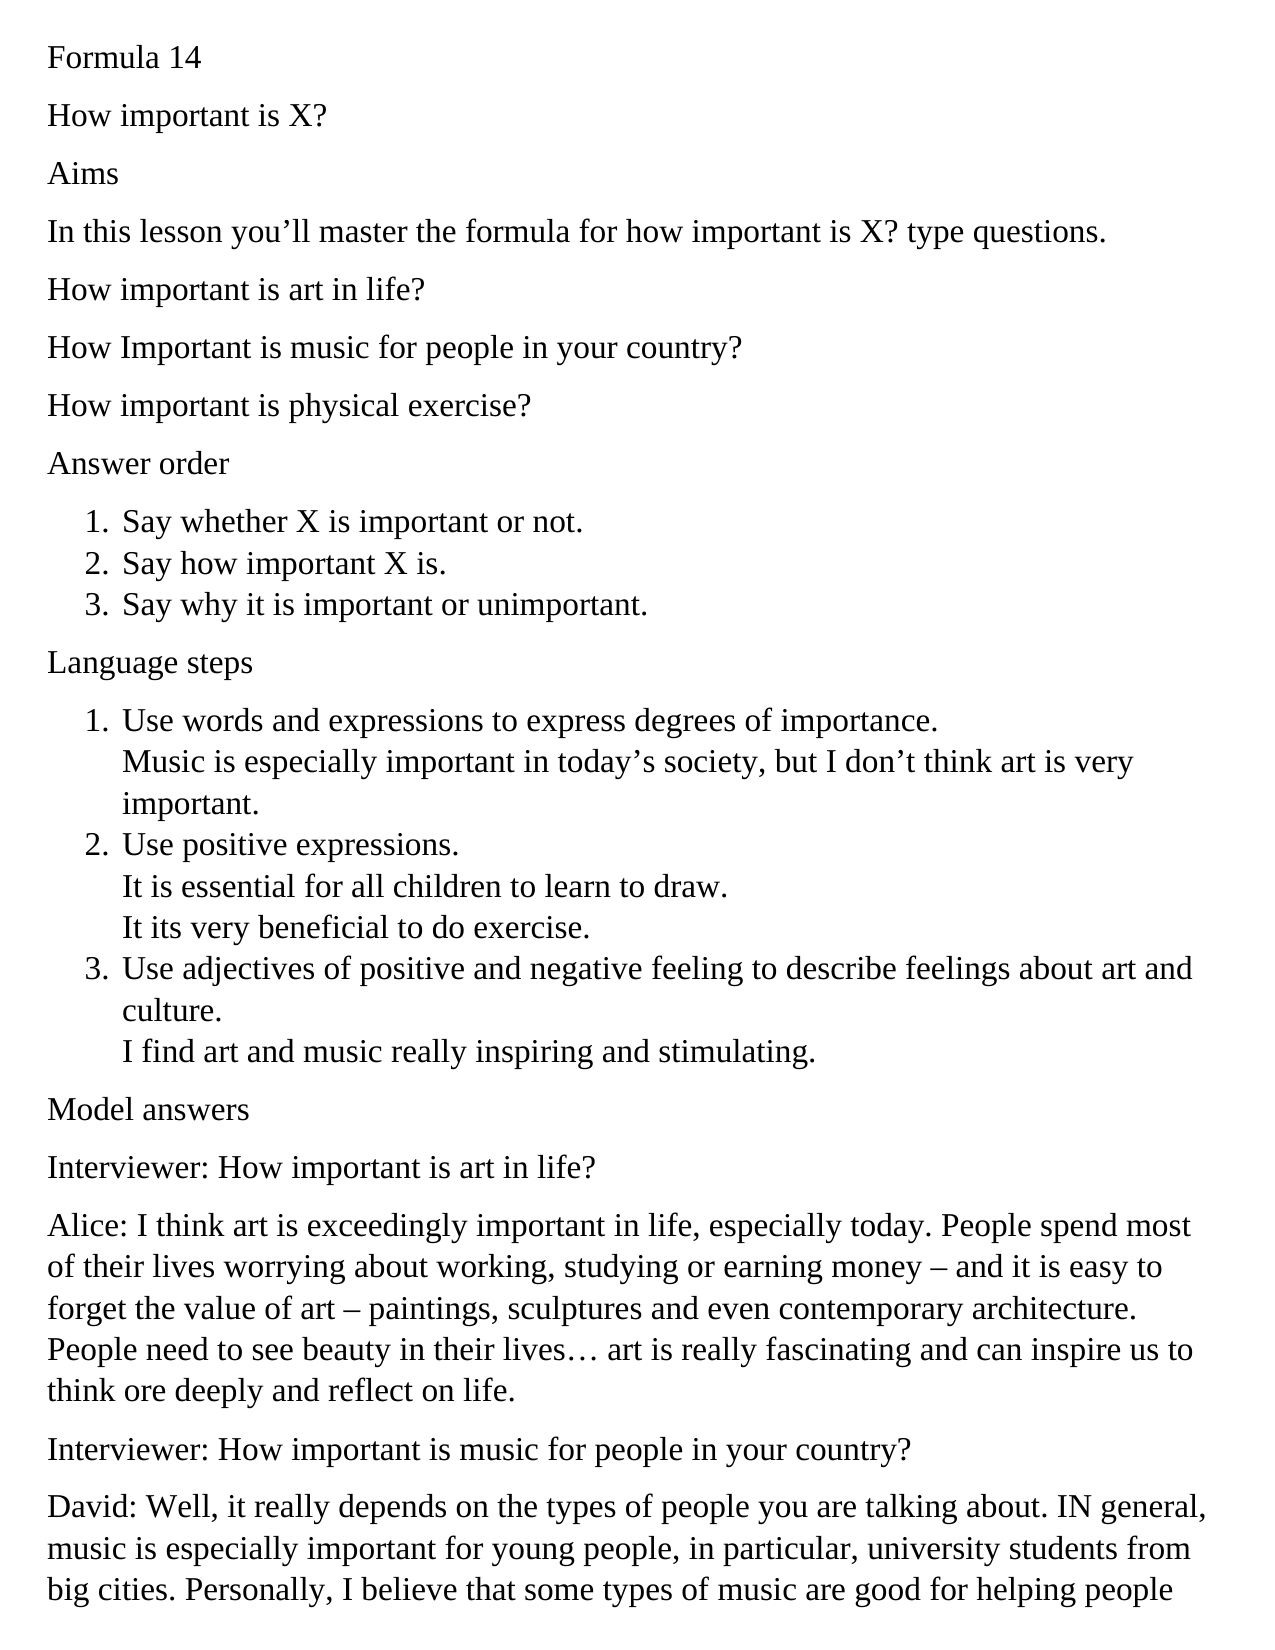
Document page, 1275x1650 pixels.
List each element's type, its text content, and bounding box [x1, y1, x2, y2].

list I find art and music really inspiring and stimulating. [122, 1031, 1219, 1069]
list Say how important X is. [84, 543, 1219, 581]
text Answer order [47, 444, 1219, 482]
text Formula 14 [47, 37, 1219, 76]
text Aims [47, 153, 1219, 192]
text How Important is music for people in your country? [47, 328, 1219, 366]
list It its very beneficial to do exercise. [122, 907, 1219, 946]
text How important is physical exercise? [47, 386, 1219, 424]
text Interviewer: How important is art in life? [47, 1147, 1219, 1186]
list It is essential for all children to learn to draw. [122, 866, 1219, 904]
text How important is art in life? [47, 269, 1219, 308]
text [47, 1487, 1219, 1608]
list Use words and expressions to express degrees of importance. [84, 700, 1219, 739]
list Music is especially important in today’s society, but I don’t think art is very important. [122, 742, 1219, 821]
list Use adjectives of positive and negative feeling to describe feelings about art and culture. [84, 948, 1219, 1028]
text Language steps [47, 642, 1219, 681]
list Say why it is important or unimportant. [84, 584, 1219, 623]
text Interviewer: How important is music for people in your country? [47, 1429, 1219, 1467]
list Say whether X is important or not. [84, 502, 1219, 540]
text Alice: I think art is exceedingly important in life, especially today. People spend most of their lives worrying about working, studying or earning money – and it is easy to forget the value of art – paintings, sculptures and even contemporary architecture. People need to see beauty in their lives… art is really fascinating and can inspire us to think ore deeply and reflect on life. [47, 1205, 1219, 1409]
text In this lesson you’ll master the formula for how important is X? type questions. [47, 212, 1219, 250]
list Use positive expressions. [84, 824, 1219, 863]
text Model answers [47, 1089, 1219, 1128]
text How important is X? [47, 96, 1219, 134]
